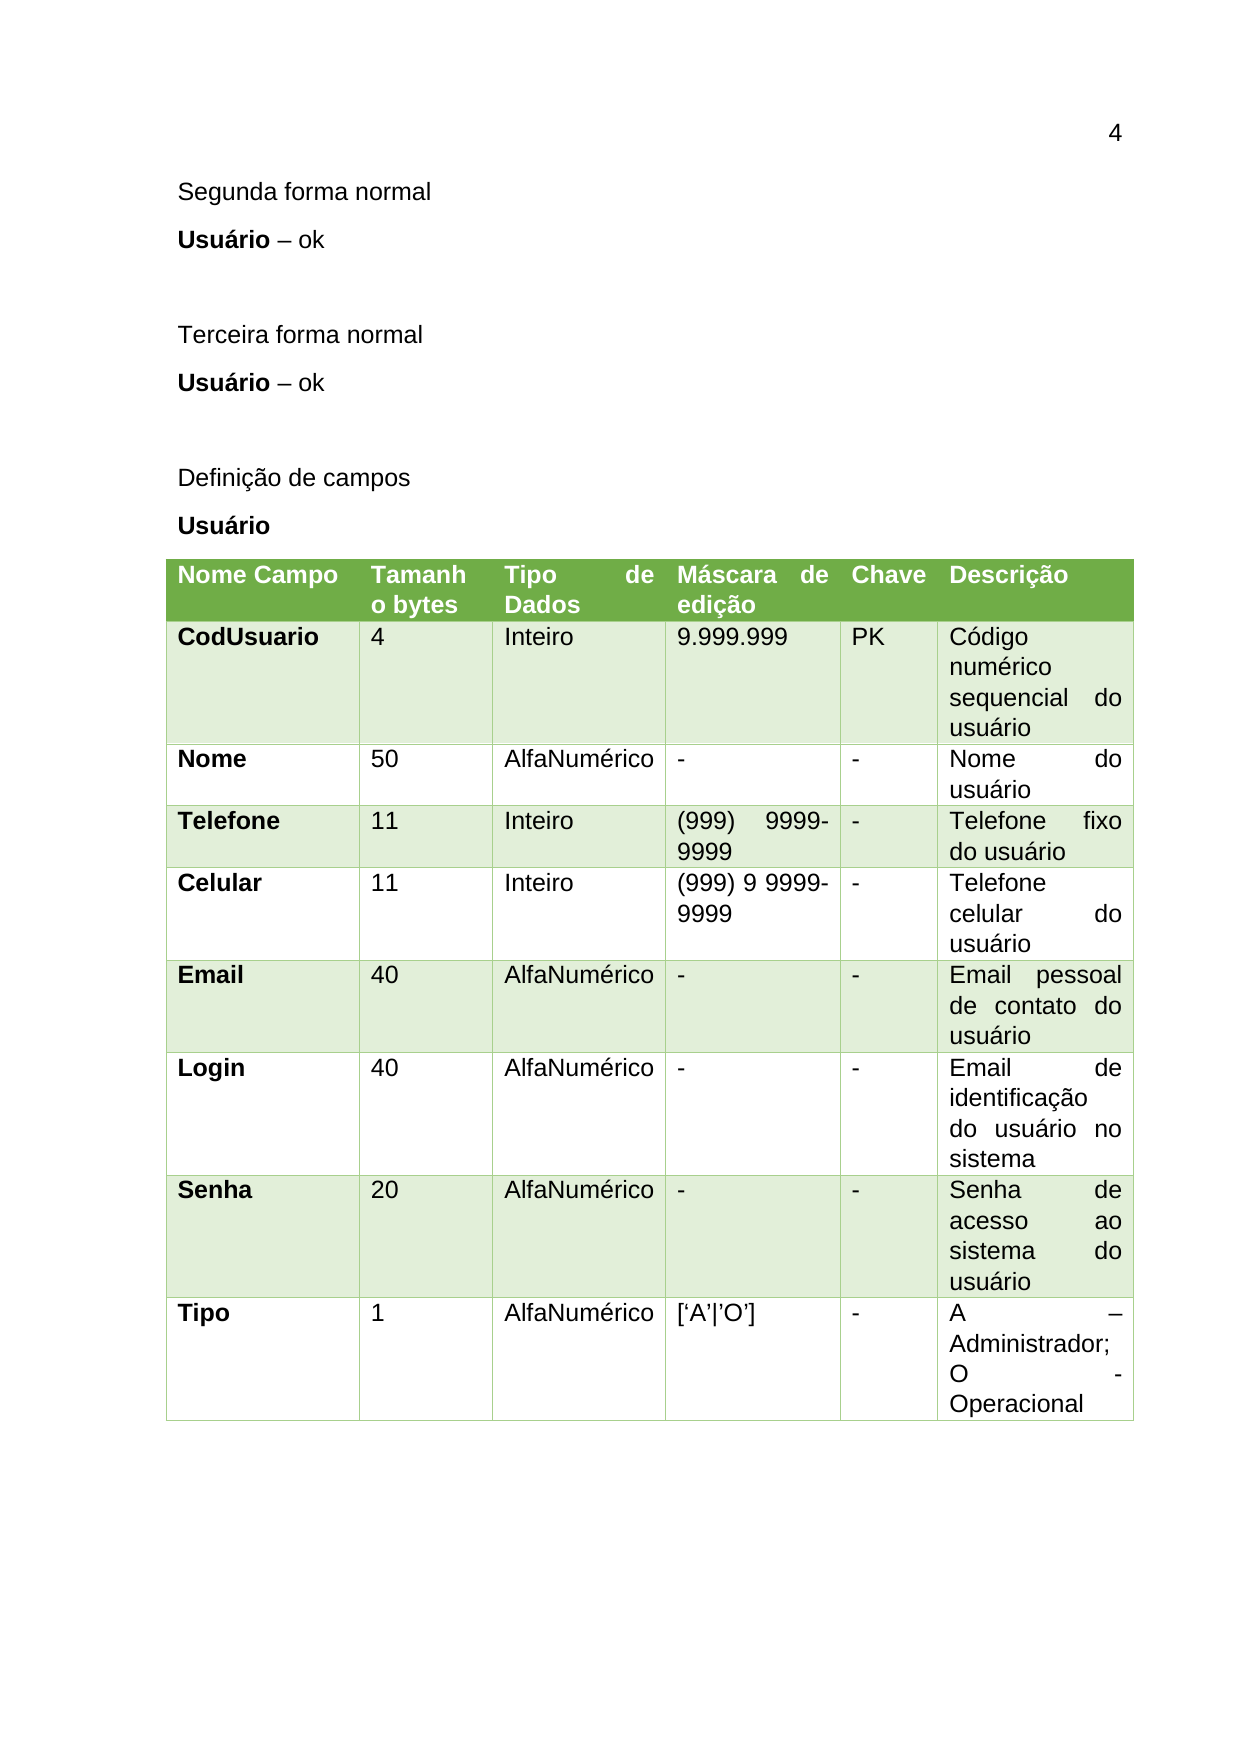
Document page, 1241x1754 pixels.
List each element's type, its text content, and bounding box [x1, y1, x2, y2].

table_cell Tipo [167, 1298, 359, 1420]
table_cell - [841, 1298, 937, 1420]
table_cell (999) 9999-9999 [666, 806, 840, 867]
table_cell - [841, 806, 937, 867]
table_cell - [841, 745, 937, 805]
table_cell (999) 9 9999-9999 [666, 868, 840, 959]
table_cell - [841, 1053, 937, 1174]
table_cell 11 [360, 806, 492, 867]
table_cell Inteiro [493, 622, 665, 743]
table_cell Email de identificação do usuário no sistema [938, 1053, 1133, 1174]
table_cell - [841, 1176, 937, 1297]
table_header Chave [841, 560, 937, 621]
text Usuário – ok [177, 368, 1122, 397]
table_header Máscara de edição [666, 560, 840, 621]
table_cell PK [841, 622, 937, 743]
table_cell Inteiro [493, 868, 665, 959]
table_cell Código numérico sequencial do usuário [938, 622, 1133, 743]
table_cell Telefone fixo do usuário [938, 806, 1133, 867]
text Usuário [177, 511, 1122, 540]
table_cell CodUsuario [167, 622, 359, 743]
table_cell - [841, 961, 937, 1052]
table_cell 40 [360, 961, 492, 1052]
table_cell - [666, 1053, 840, 1174]
table_cell Celular [167, 868, 359, 959]
table_header Tamanho bytes [360, 560, 492, 621]
table_cell 20 [360, 1176, 492, 1297]
table_cell AlfaNumérico [493, 745, 665, 805]
table_cell Login [167, 1053, 359, 1174]
table_cell AlfaNumérico [493, 1298, 665, 1420]
table_cell AlfaNumérico [493, 1176, 665, 1297]
table_cell 11 [360, 868, 492, 959]
text Segunda forma normal [177, 177, 1122, 206]
table_cell Nome do usuário [938, 745, 1133, 805]
table_cell AlfaNumérico [493, 1053, 665, 1174]
table_cell - [666, 745, 840, 805]
table_cell Senha de acesso ao sistema do usuário [938, 1176, 1133, 1297]
table_cell Nome [167, 745, 359, 805]
table_cell Senha [167, 1176, 359, 1297]
table_cell Email [167, 961, 359, 1052]
table_cell Email pessoal de contato do usuário [938, 961, 1133, 1052]
text Definição de campos [177, 463, 1122, 492]
table_cell Inteiro [493, 806, 665, 867]
table_cell - [666, 1176, 840, 1297]
table_cell - [841, 868, 937, 959]
table_cell Telefone [167, 806, 359, 867]
table_cell A – Administrador; O - Operacional [938, 1298, 1133, 1420]
table_header Tipo de Dados [493, 560, 665, 621]
table_cell 4 [360, 622, 492, 743]
table_cell [‘A’|’O’] [666, 1298, 840, 1420]
table_cell - [666, 961, 840, 1052]
text Usuário – ok [177, 225, 1122, 254]
table_cell 9.999.999 [666, 622, 840, 743]
table_header Descrição [938, 560, 1133, 621]
table_cell 40 [360, 1053, 492, 1174]
table_cell Telefone celular do usuário [938, 868, 1133, 959]
table_cell 1 [360, 1298, 492, 1420]
table_cell AlfaNumérico [493, 961, 665, 1052]
table_cell 50 [360, 745, 492, 805]
text Terceira forma normal [177, 320, 1122, 349]
table_header Nome Campo [167, 560, 359, 621]
